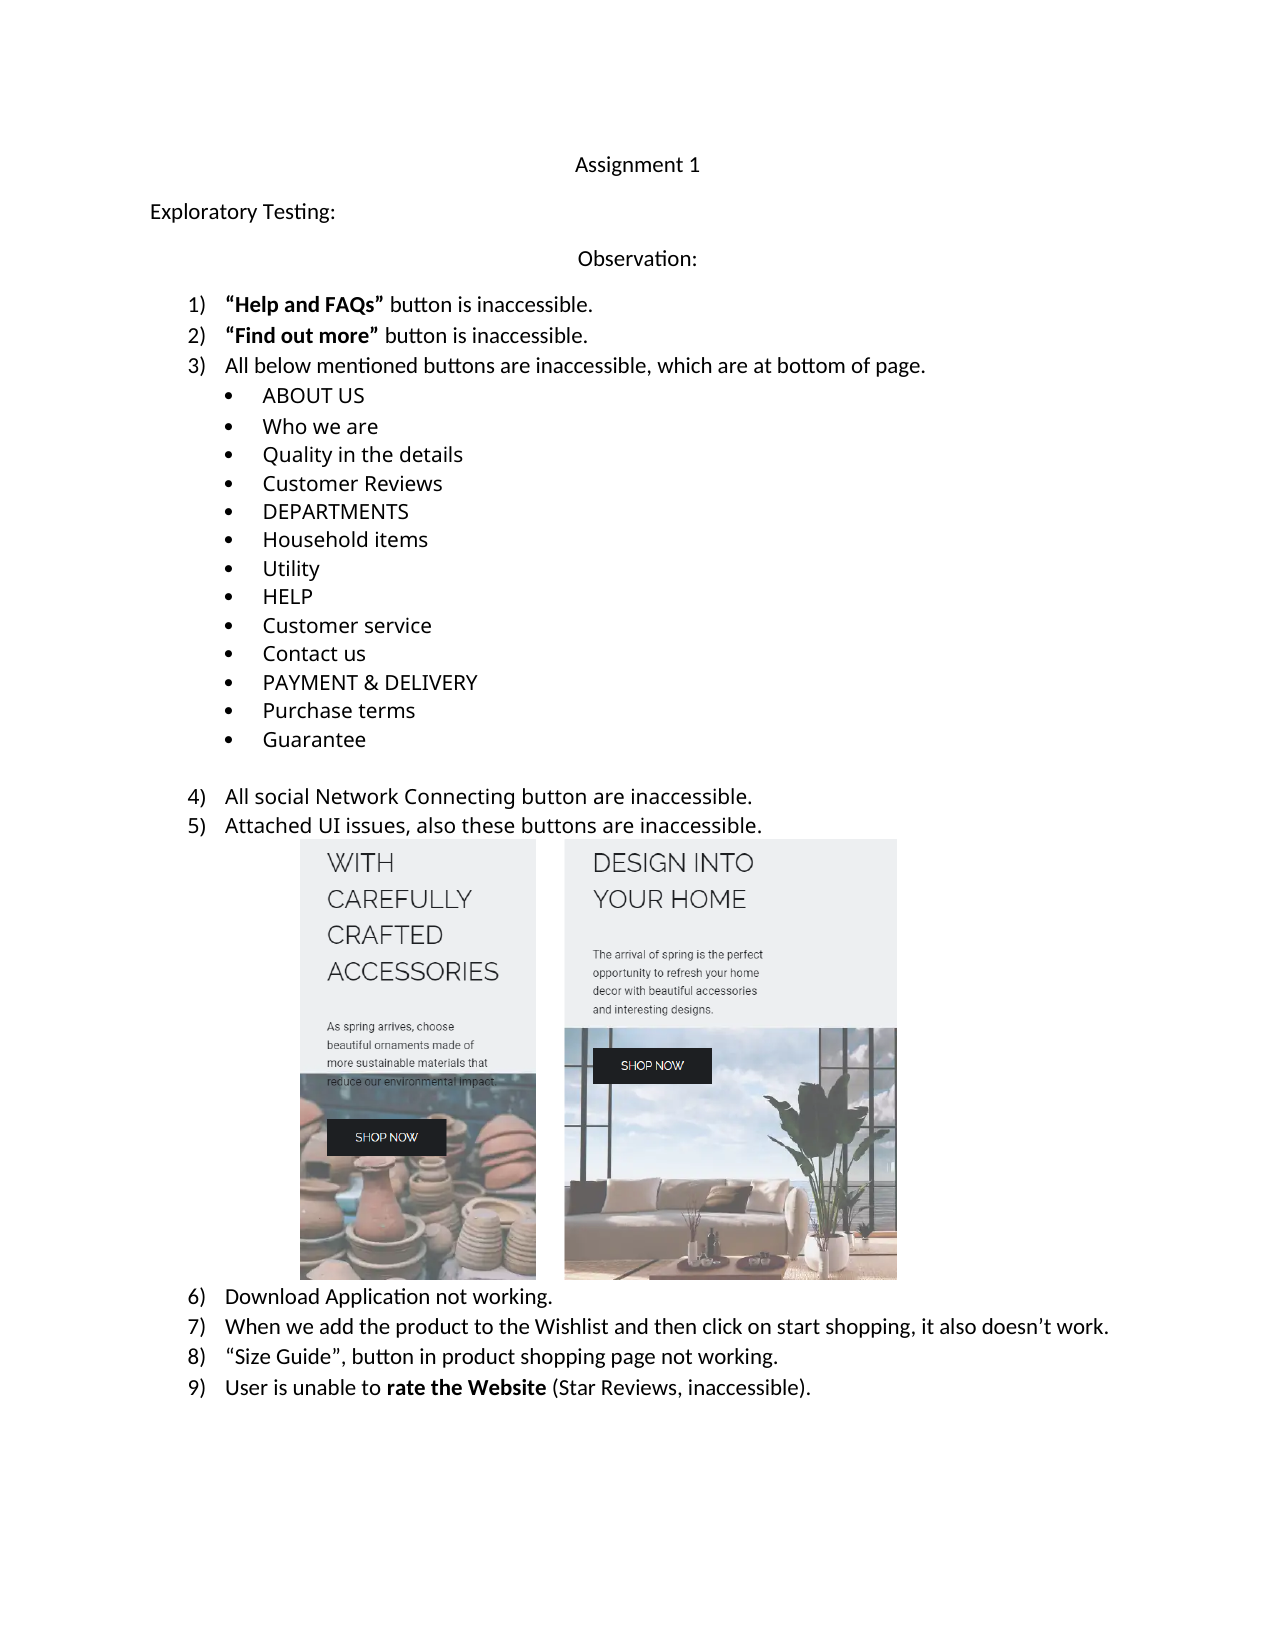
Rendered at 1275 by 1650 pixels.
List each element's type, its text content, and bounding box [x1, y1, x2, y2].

list “Size Guide”, button in product shopping page not working. [187, 1342, 1125, 1370]
list Purchase terms [225, 696, 1125, 725]
list All social Network Connecting button are inaccessible. [187, 782, 1125, 811]
text Observation: [150, 244, 1125, 272]
list Customer Reviews [225, 469, 1125, 497]
list Download Application not working. [187, 1282, 1125, 1310]
list All below mentioned buttons are inaccessible, which are at bottom of page. [187, 351, 1125, 379]
list User is unable to rate the Website (Star Reviews, inaccessible). [187, 1373, 1125, 1401]
list Guarantee [225, 725, 1125, 753]
list Quality in the details [225, 440, 1125, 469]
list Who we are [225, 412, 1125, 440]
list “Find out more” button is inaccessible. [187, 321, 1125, 349]
list Customer service [225, 611, 1125, 639]
text Assignment 1 [150, 150, 1125, 178]
list “Help and FAQs” button is inaccessible. [187, 291, 1125, 319]
list Contact us [225, 639, 1125, 668]
text Exploratory Testing: [150, 197, 1125, 225]
list Utility [225, 554, 1125, 582]
picture [300, 839, 897, 1280]
list Attached UI issues, also these buttons are inaccessible. [187, 811, 1125, 839]
list DEPARTMENTS [225, 497, 1125, 526]
list Household items [225, 526, 1125, 554]
list PAYMENT & DELIVERY [225, 668, 1125, 696]
list When we add the product to the Wishlist and then click on start shopping, it also doesn’t work. [187, 1312, 1125, 1340]
list ABOUT US [225, 381, 1125, 410]
list HELP [225, 582, 1125, 611]
